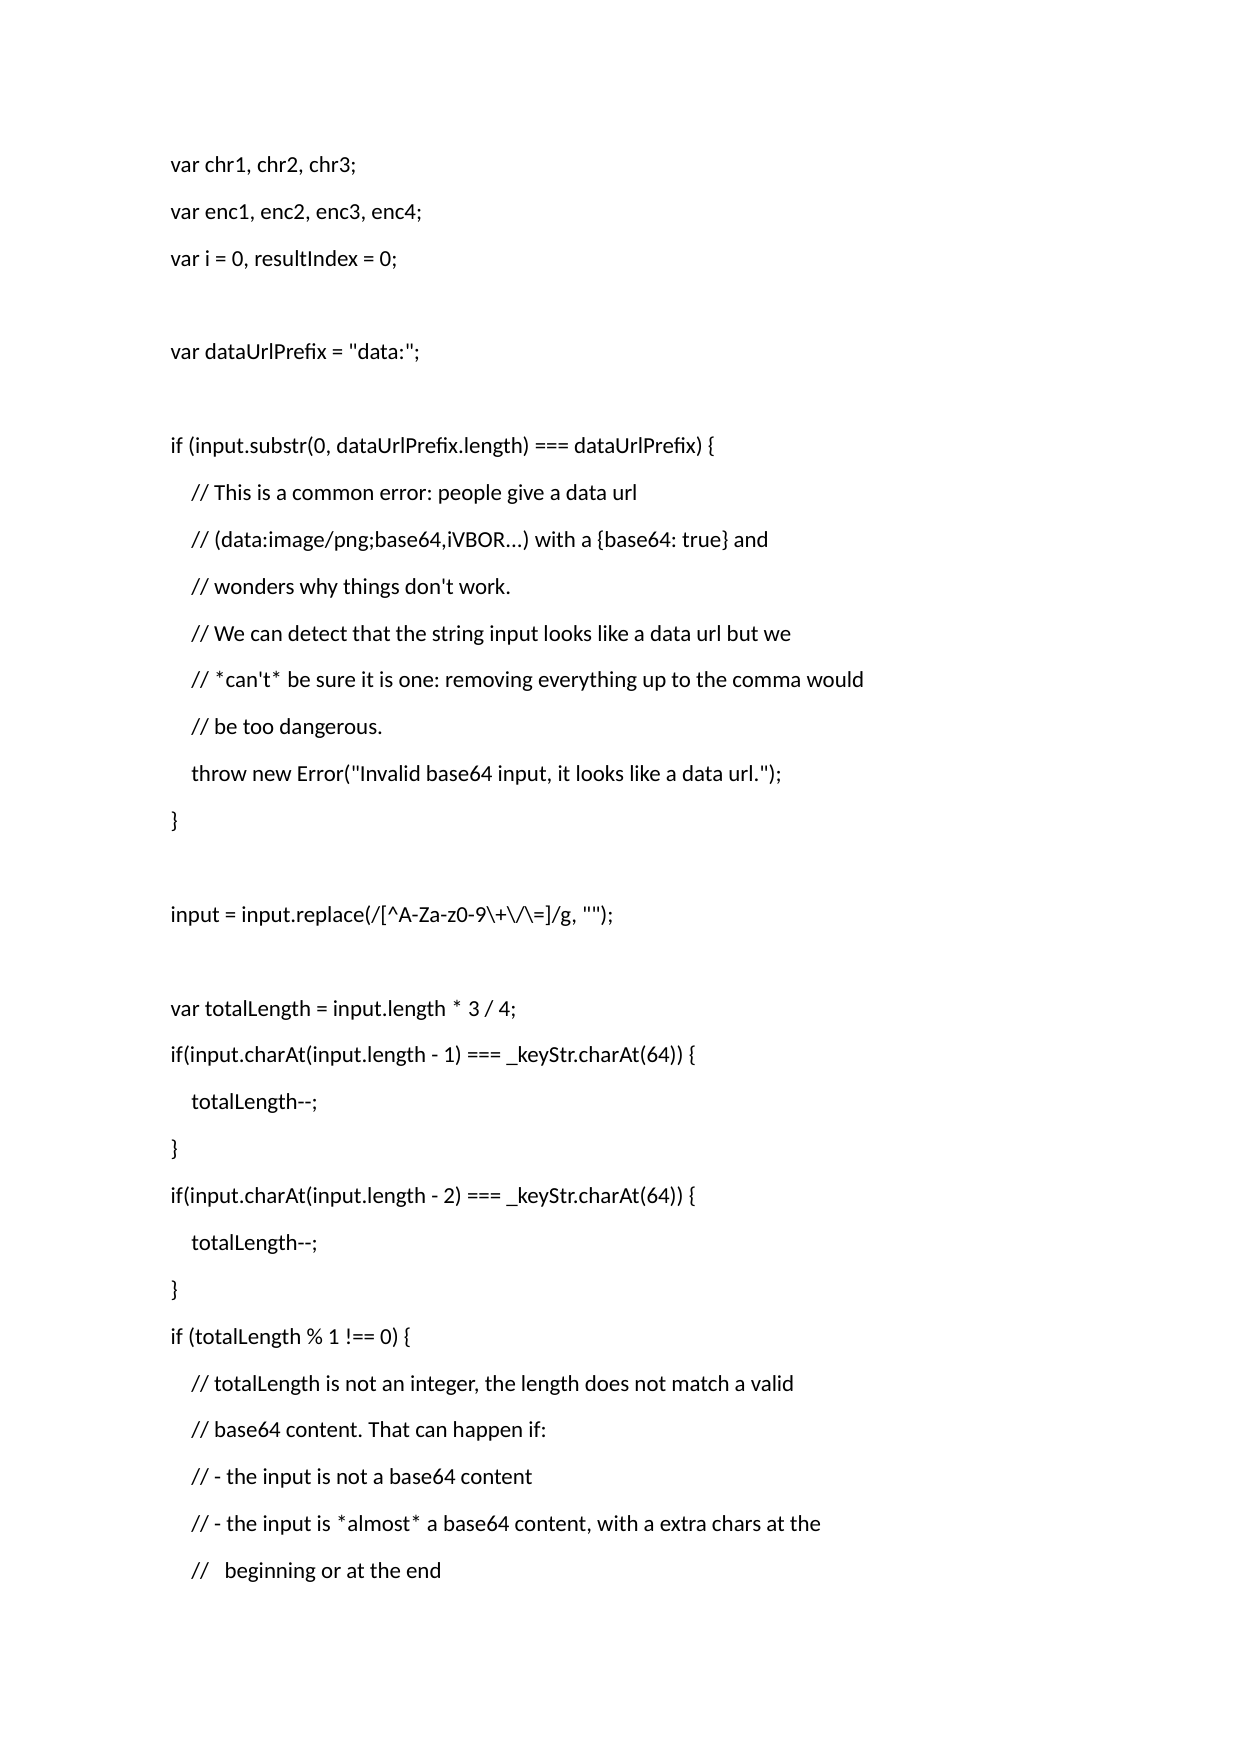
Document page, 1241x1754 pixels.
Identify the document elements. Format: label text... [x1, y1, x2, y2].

text if(input.charAt(input.length - 2) === _keyStr.charAt(64)) { [150, 1181, 1090, 1209]
text // (data:image/png;base64,iVBOR...) with a {base64: true} and [150, 525, 1090, 553]
text var enc1, enc2, enc3, enc4; [150, 197, 1090, 225]
text // base64 content. That can happen if: [150, 1416, 1090, 1444]
text totalLength--; [150, 1087, 1090, 1116]
text if (input.substr(0, dataUrlPrefix.length) === dataUrlPrefix) { [150, 431, 1090, 459]
text } [150, 1134, 1090, 1162]
text var totalLength = input.length * 3 / 4; [150, 994, 1090, 1022]
text totalLength--; [150, 1228, 1090, 1256]
text if(input.charAt(input.length - 1) === _keyStr.charAt(64)) { [150, 1041, 1090, 1069]
text // totalLength is not an integer, the length does not match a valid [150, 1369, 1090, 1397]
text // - the input is *almost* a base64 content, with a extra chars at the [150, 1509, 1090, 1537]
text var i = 0, resultIndex = 0; [150, 244, 1090, 272]
text throw new Error("Invalid base64 input, it looks like a data url."); [150, 759, 1090, 787]
text input = input.replace(/[^A-Za-z0-9\+\/\=]/g, ""); [150, 900, 1090, 928]
text // beginning or at the end [150, 1556, 1090, 1584]
text // *can't* be sure it is one: removing everything up to the comma would [150, 666, 1090, 694]
text } [150, 806, 1090, 834]
text if (totalLength % 1 !== 0) { [150, 1322, 1090, 1350]
text // This is a common error: people give a data url [150, 478, 1090, 506]
text } [150, 1275, 1090, 1303]
text // - the input is not a base64 content [150, 1462, 1090, 1491]
text var dataUrlPrefix = "data:"; [150, 337, 1090, 366]
text // wonders why things don't work. [150, 572, 1090, 600]
text // be too dangerous. [150, 712, 1090, 741]
text var chr1, chr2, chr3; [150, 150, 1090, 178]
text // We can detect that the string input looks like a data url but we [150, 619, 1090, 647]
